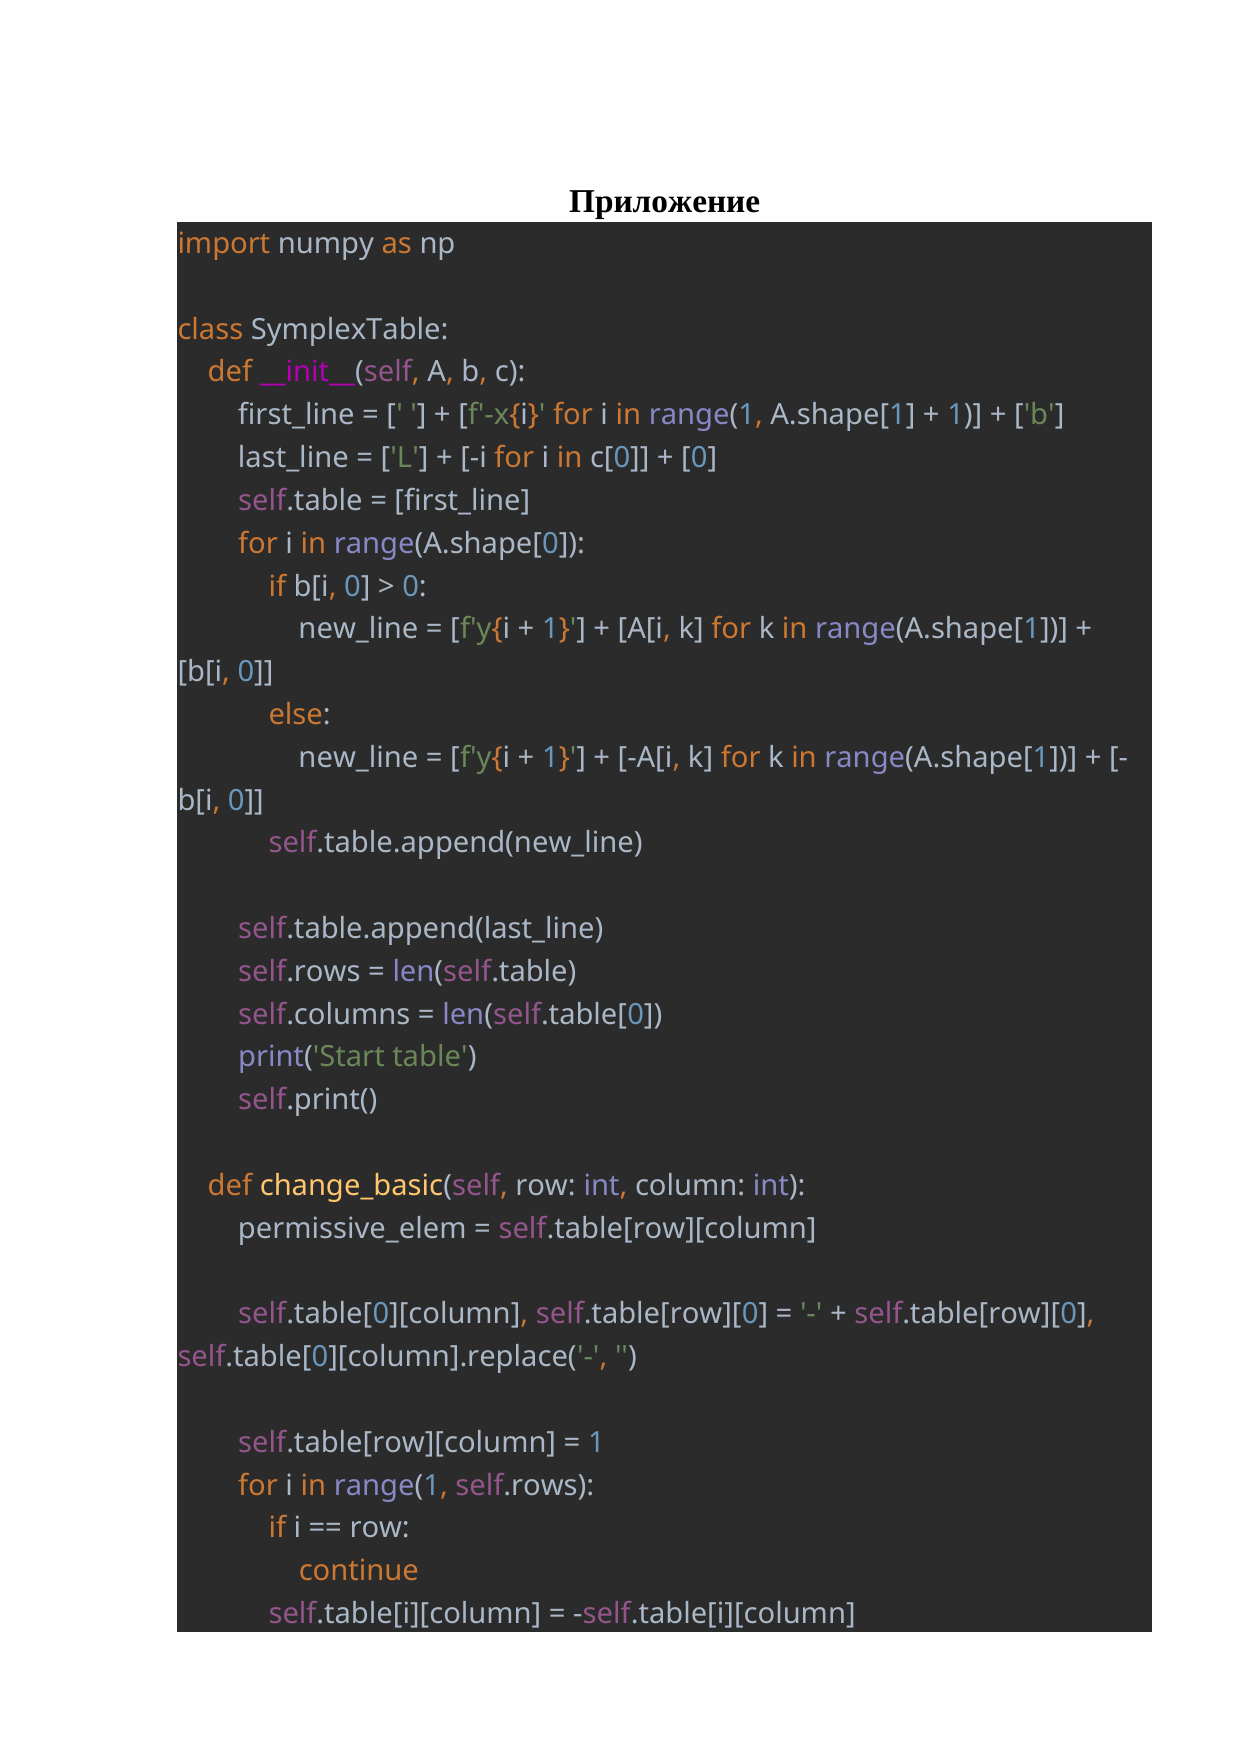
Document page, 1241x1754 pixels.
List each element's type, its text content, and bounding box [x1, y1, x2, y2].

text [177, 222, 1152, 1632]
text Приложение [177, 181, 1152, 219]
